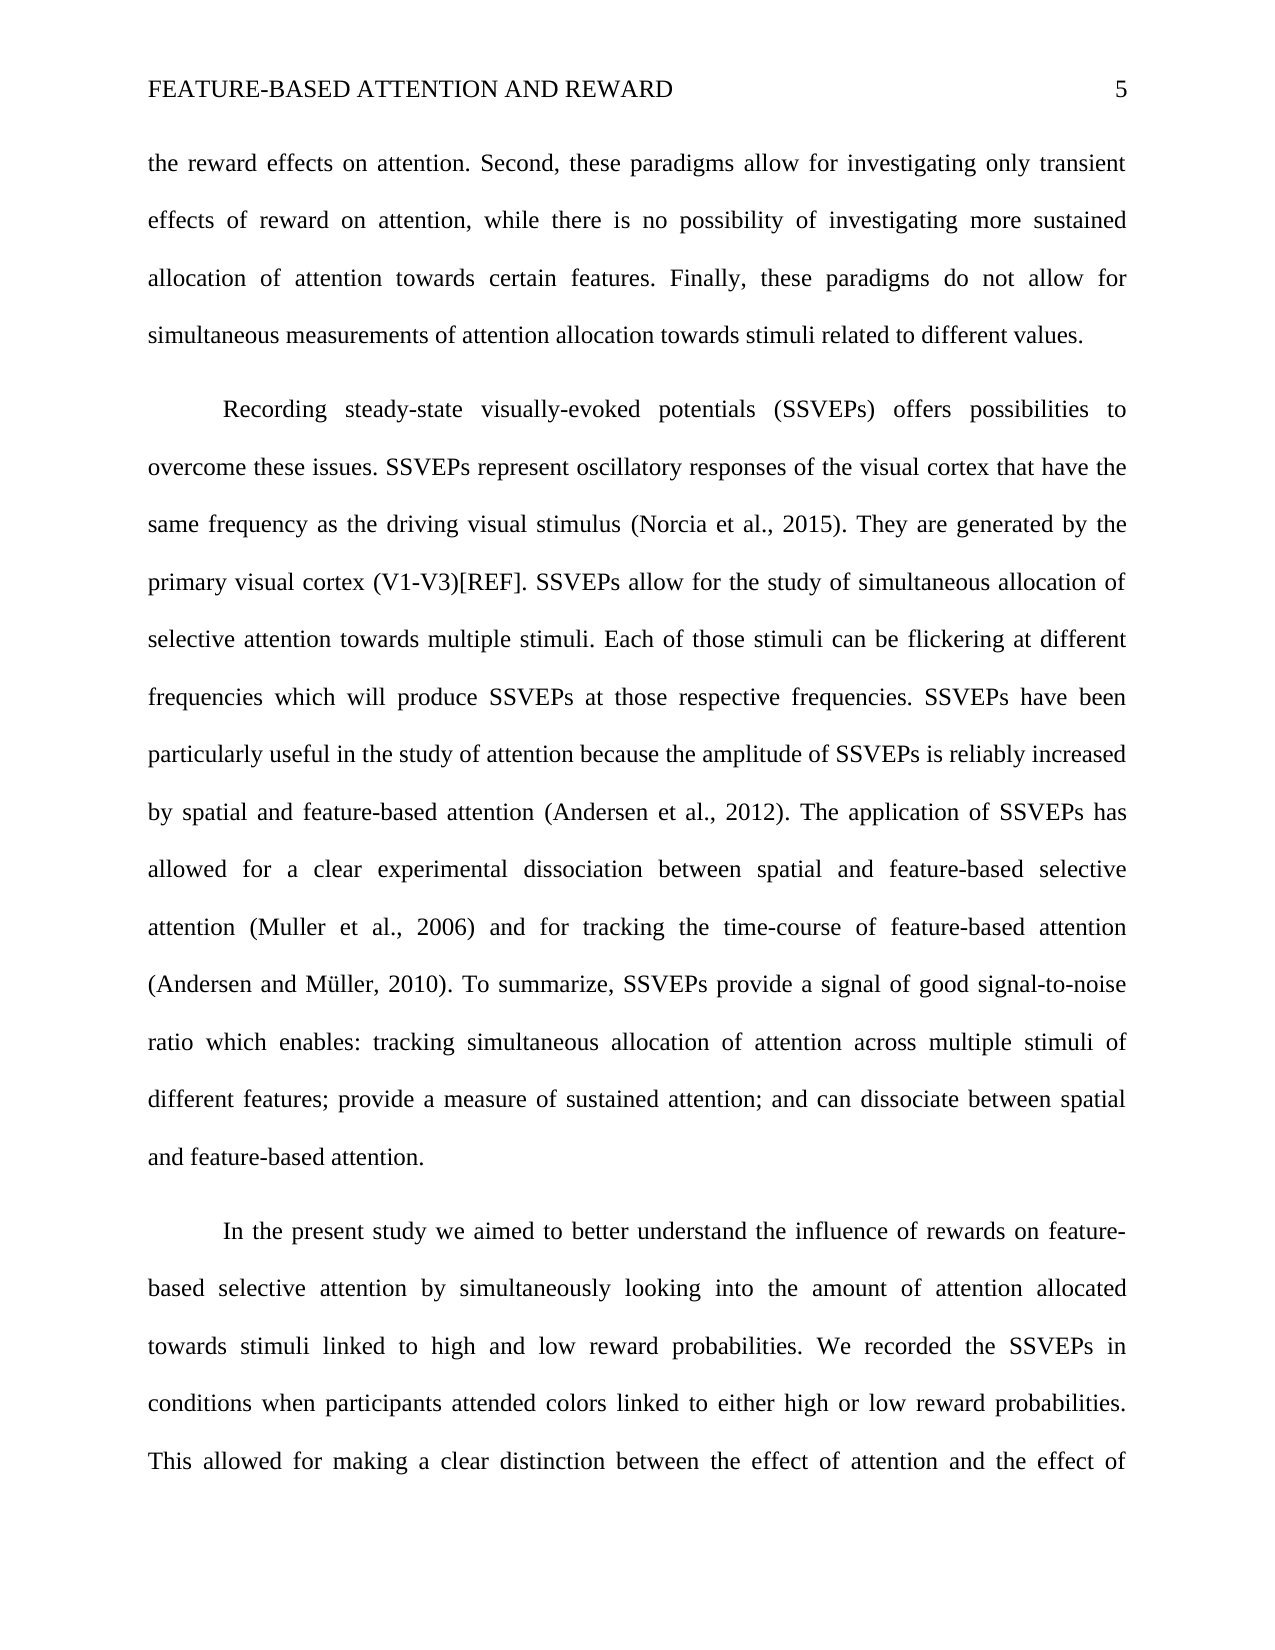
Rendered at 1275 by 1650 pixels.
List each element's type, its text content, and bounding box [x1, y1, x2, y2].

text Recording steady-state visually-evoked potentials (SSVEPs) offers possibilities to overcome these issues. SSVEPs represent oscillatory responses of the visual cortex that have the same frequency as the driving visual stimulus (Norcia et al., 2015). They are generated by the primary visual cortex (V1-V3)[REF]. SSVEPs allow for the study of simultaneous allocation of selective attention towards multiple stimuli. Each of those stimuli can be flickering at different frequencies which will produce SSVEPs at those respective frequencies. SSVEPs have been particularly useful in the study of attention because the amplitude of SSVEPs is reliably increased by spatial and feature-based attention (Andersen et al., 2012). The application of SSVEPs has allowed for a clear experimental dissociation between spatial and feature-based selective attention (Muller et al., 2006) and for tracking the time-course of feature-based attention (Andersen and Müller, 2010). To summarize, SSVEPs provide a signal of good signal-to-noise ratio which enables: tracking simultaneous allocation of attention across multiple stimuli of different features; provide a measure of sustained attention; and can dissociate between spatial and feature-based attention. [148, 394, 1127, 1171]
